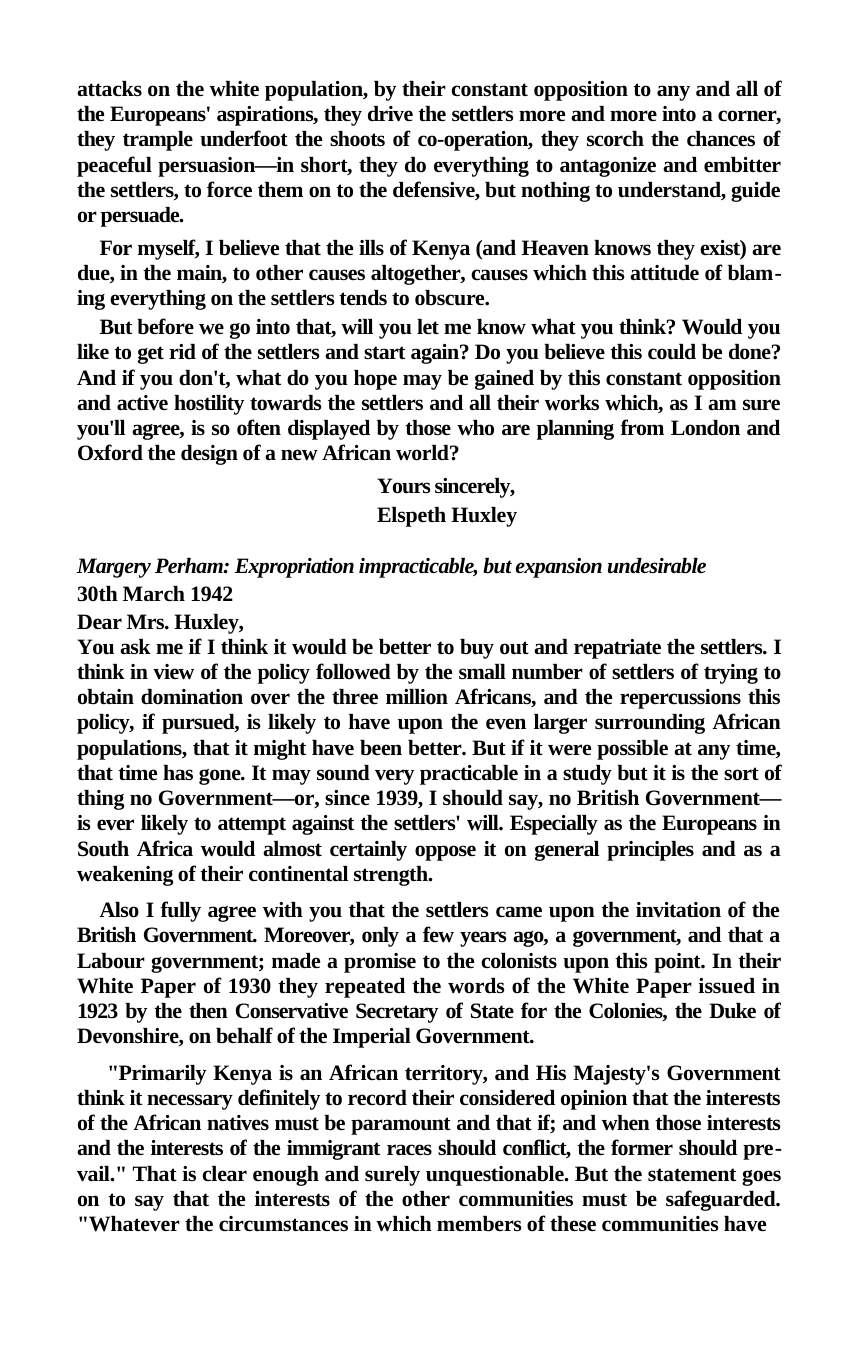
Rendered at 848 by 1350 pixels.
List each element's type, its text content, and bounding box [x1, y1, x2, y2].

text Also I fully agree with you that the settlers came upon the invitation of the British Government. Moreover, only a few years ago, a government, and that a Labour government; made a promise to the colonists upon this point. In their White Paper of 1930 they repeated the words of the White Paper issued in 1923 by the then Conservative Secretary of State for the Colonies, the Duke of Devonshire, on behalf of the Imperial Government. [77, 897, 782, 1048]
text Margery Perham: Expropriation impracticable, but expansion undesirable 30th March 1942 [77, 553, 729, 606]
text "Primarily Kenya is an African territory, and His Majesty's Government think it necessary definitely to record their considered opinion that the interests of the African natives must be paramount and that if; and when those interests and the interests of the immigrant races should conflict, the former should prevail." That is clear enough and surely unquestionable. But the statement goes on to say that the interests of the other communities must be safeguarded. "Whatever the circumstances in which members of these communities have [77, 1060, 782, 1236]
text But before we go into that, will you let me know what you think? Would you like to get rid of the settlers and start again? Do you believe this could be done? And if you don't, what do you hope may be gained by this constant opposition and active hostility towards the settlers and all their works which, as I am sure you'll agree, is so often displayed by those who are planning from London and Oxford the design of a new African world? [77, 314, 782, 465]
text Elspeth Huxley [377, 502, 782, 527]
text For myself, I believe that the ills of Kenya (and Heaven knows they exist) are due, in the main, to other causes altogether, causes which this attitude of blaming everything on the settlers tends to obscure. [77, 235, 782, 310]
text You ask me if I think it would be better to buy out and repatriate the settlers. I think in view of the policy followed by the small number of settlers of trying to obtain domination over the three million Africans, and the repercussions this policy, if pursued, is likely to have upon the even larger surrounding African populations, that it might have been better. But if it were possible at any time, that time has gone. It may sound very practicable in a study but it is the sort of thing no Government—or, since 1939, I should say, no British Government—is ever likely to attempt against the settlers' will. Especially as the Europeans in South Africa would almost certainly oppose it on general principles and as a weakening of their continental strength. [77, 634, 782, 886]
text Dear Mrs. Huxley, [77, 609, 782, 634]
text attacks on the white population, by their constant opposition to any and all of the Europeans' aspirations, they drive the settlers more and more into a corner, they trample underfoot the shoots of co-operation, they scorch the chances of peaceful persuasion—in short, they do everything to antagonize and embitter the settlers, to force them on to the defensive, but nothing to understand, guide or persuade. [77, 76, 782, 227]
text Yours sincerely, [377, 473, 782, 498]
